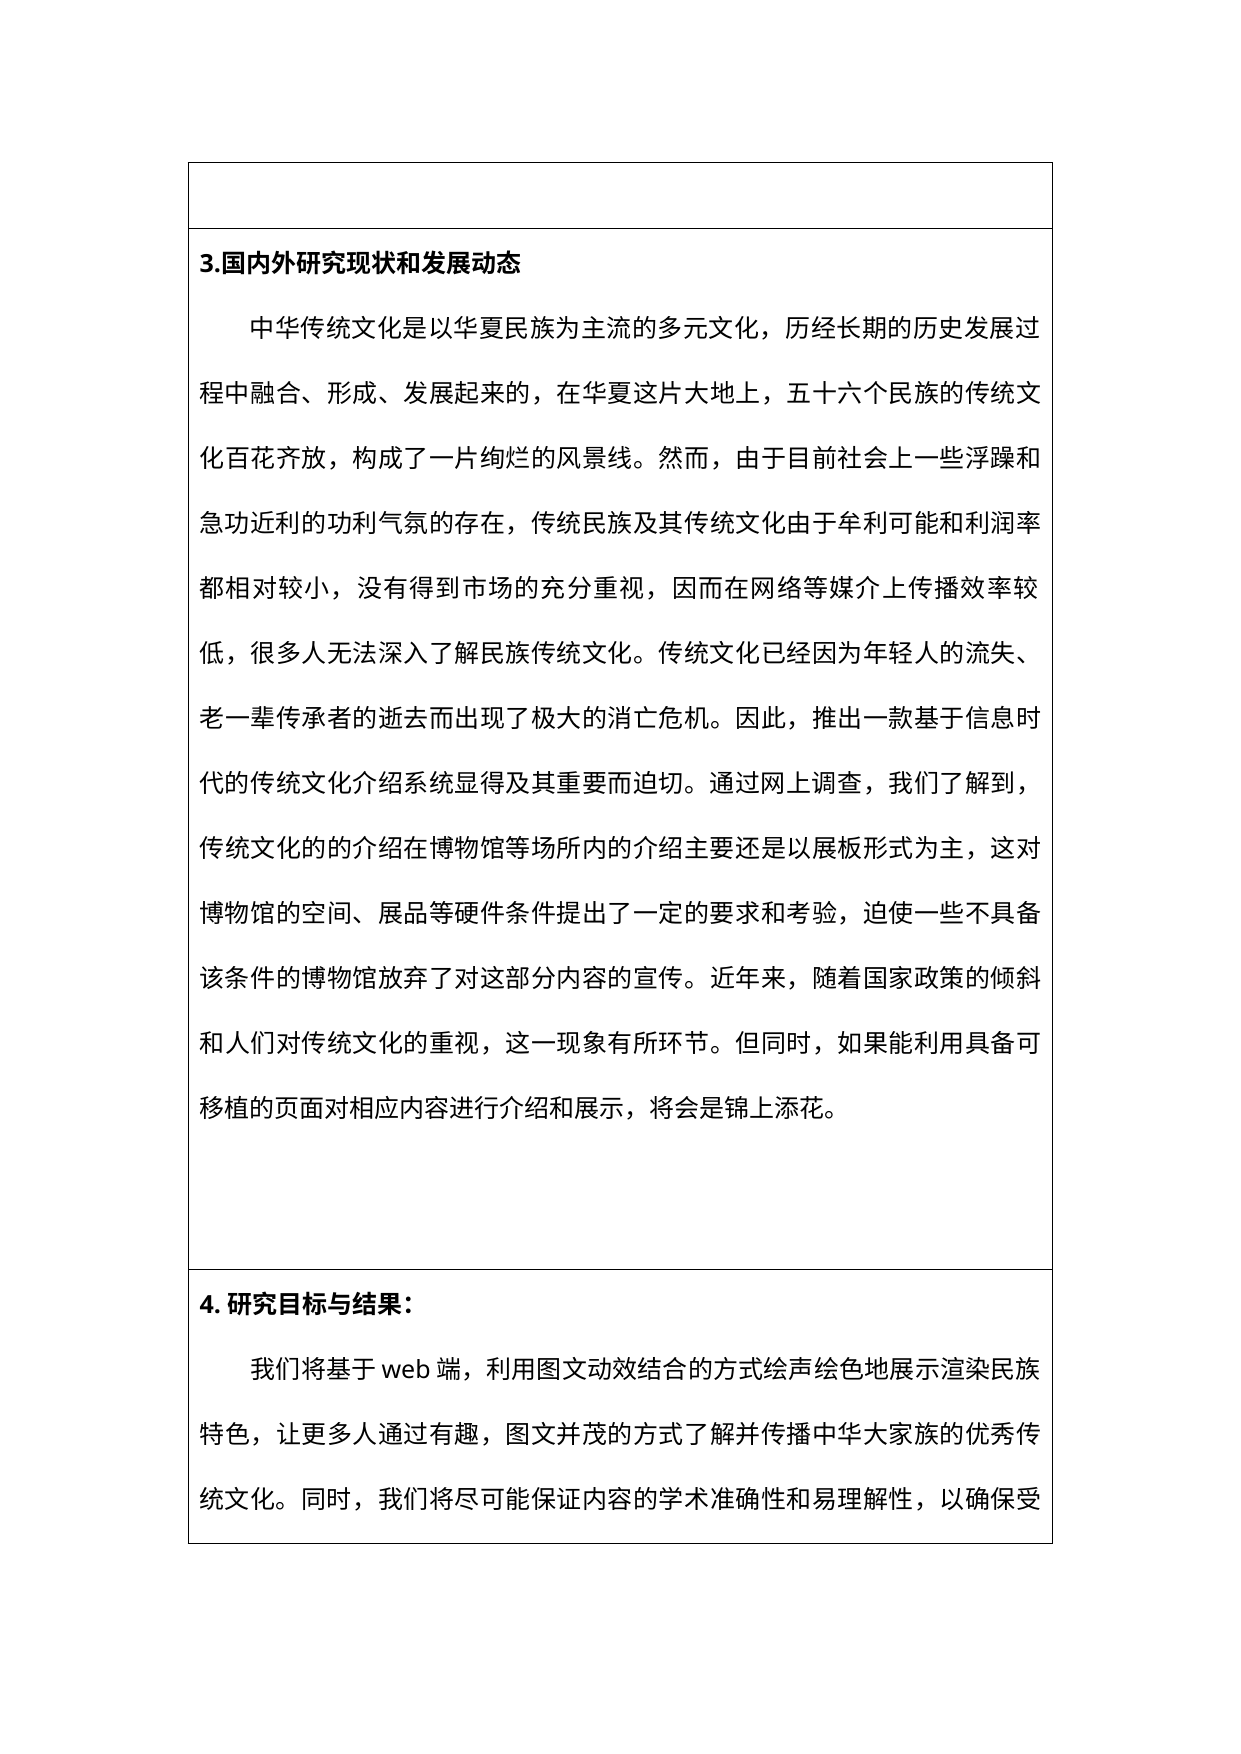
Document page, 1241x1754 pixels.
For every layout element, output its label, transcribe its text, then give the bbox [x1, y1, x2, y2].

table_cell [189, 1270, 1052, 1543]
table_cell 3.国内外研究现状和发展动态 中华传统文化是以华夏民族为主流的多元文化，历经长期的历史发展过程中融合、形成、发展起来的，在华夏这片大地上，五十六个民族的传统文化百花齐放，构成了一片绚烂的风景线。然而，由于目前社会上一些浮躁和急功近利的功利气氛的存在，传统民族及其传统文化由于牟利可能和利润率都相对较小，没有得到市场的充分重视，因而在网络等媒介上传播效率较低，很多人无法深入了解民族传统文化。传统文化已经因为年轻人的流失、老一辈传承者的逝去而出现了极大的消亡危机。因此，推出一款基于信息时代的传统文化介绍系统显得及其重要而迫切。通过网上调查，我们了解到，传统文化的的介绍在博物馆等场所内的介绍主要还是以展板形式为主，这对博物馆的空间、展品等硬件条件提出了一定的要求和考验，迫使一些不具备该条件的博物馆放弃了对这部分内容的宣传。近年来，随着国家政策的倾斜和人们对传统文化的重视，这一现象有所环节。但同时，如果能利用具备可移植的页面对相应内容进行介绍和展示，将会是锦上添花。 [189, 229, 1052, 1269]
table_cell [189, 163, 1052, 228]
